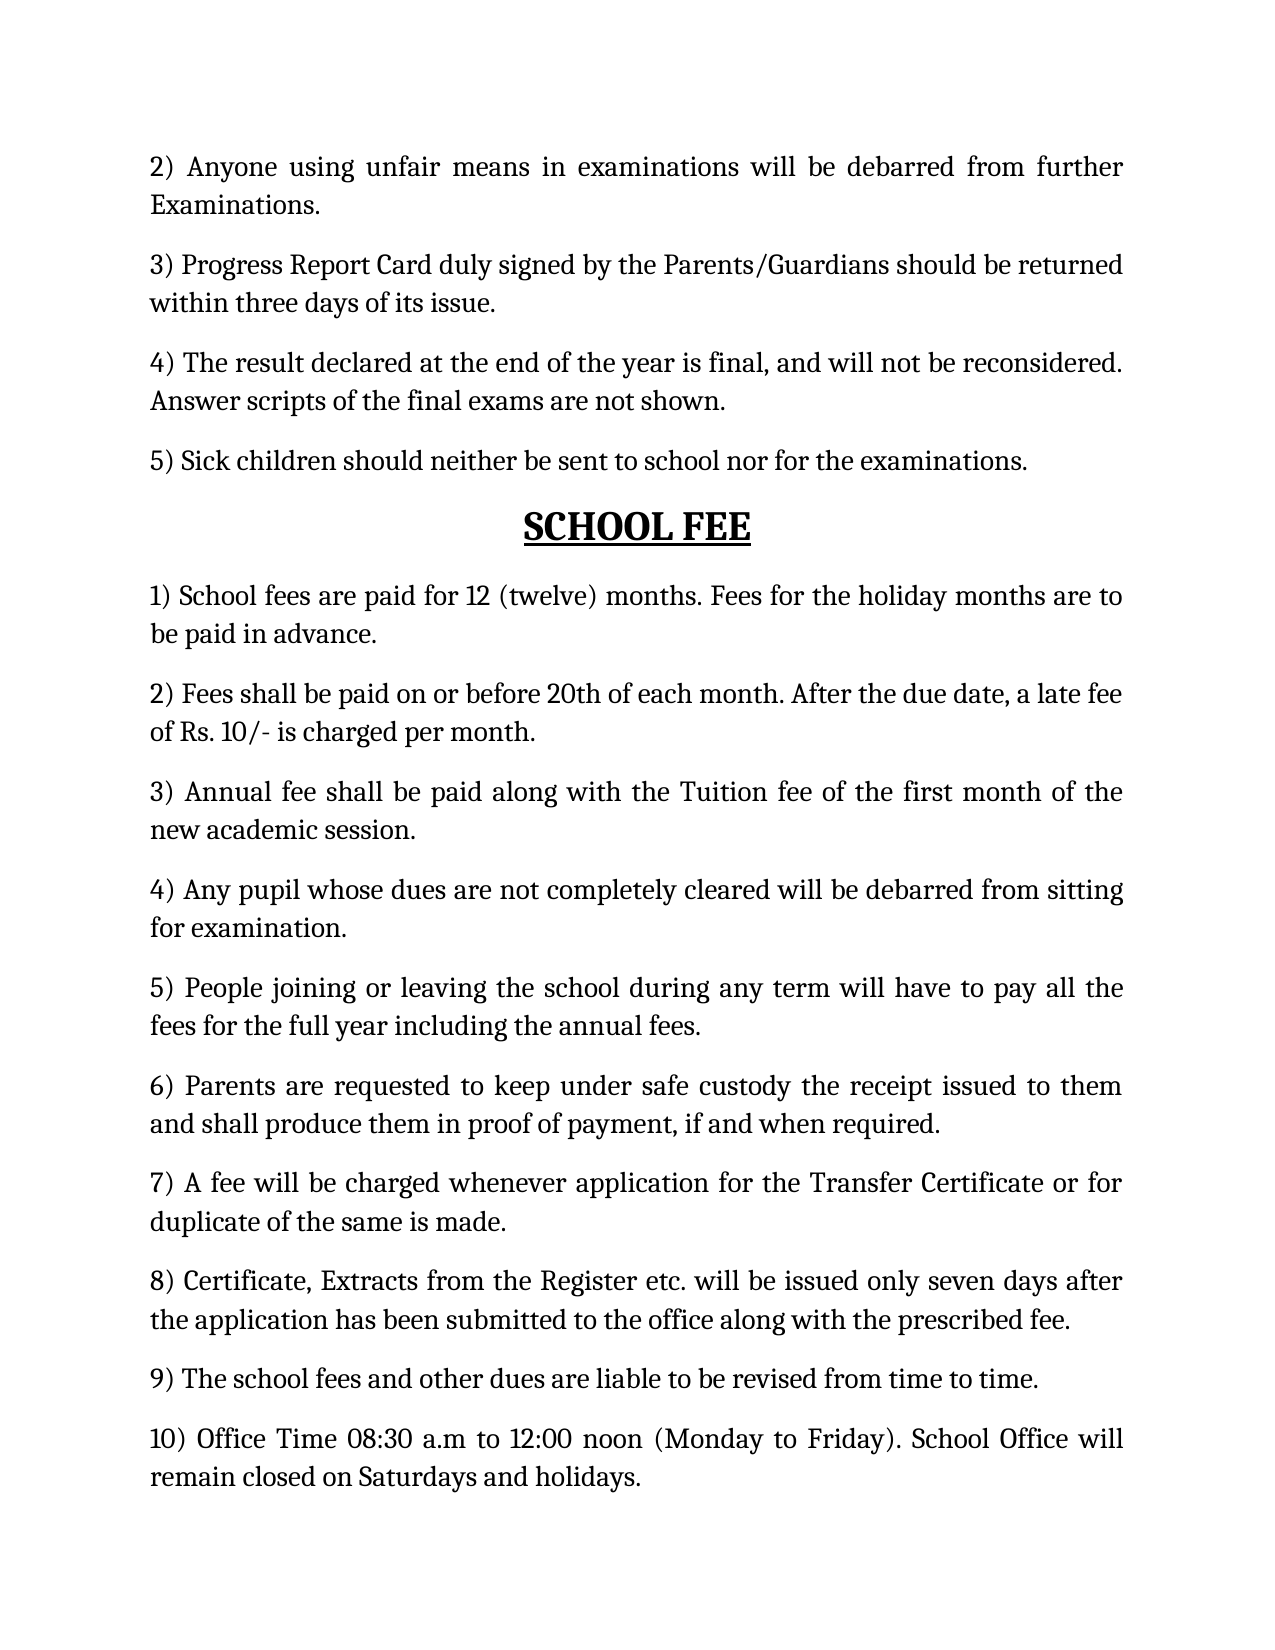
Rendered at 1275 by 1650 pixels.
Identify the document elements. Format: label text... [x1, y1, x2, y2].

text 1) School fees are paid for 12 (twelve) months. Fees for the holiday months are to be paid in advance. [150, 579, 1125, 651]
text 3) Annual fee shall be paid along with the Tuition fee of the first month of the new academic session. [150, 775, 1125, 847]
text 5) Sick children should neither be sent to school nor for the examinations. [150, 444, 1125, 477]
text 3) Progress Report Card duly signed by the Parents/Guardians should be returned within three days of its issue. [150, 248, 1125, 320]
text 6) Parents are requested to keep under safe custody the receipt issued to them and shall produce them in proof of payment, if and when required. [150, 1069, 1125, 1141]
text 5) People joining or leaving the school during any term will have to pay all the fees for the full year including the annual fees. [150, 971, 1125, 1043]
text 4) The result declared at the end of the year is final, and will not be reconsidered. Answer scripts of the final exams are not shown. [150, 346, 1125, 418]
text 7) A fee will be charged whenever application for the Transfer Certificate or for duplicate of the same is made. [150, 1167, 1125, 1239]
text 10) Office Time 08:30 a.m to 12:00 noon (Monday to Friday). School Office will remain closed on Saturdays and holidays. [150, 1422, 1125, 1494]
text 4) Any pupil whose dues are not completely cleared will be debarred from sitting for examination. [150, 873, 1125, 945]
text SCHOOL FEE [150, 503, 1125, 551]
text 9) The school fees and other dues are liable to be revised from time to time. [150, 1362, 1125, 1396]
text 2) Fees shall be paid on or before 20th of each month. After the due date, a late fee of Rs. 10/- is charged per month. [150, 677, 1125, 749]
text 2) Anyone using unfair means in examinations will be debarred from further Examinations. [150, 150, 1125, 222]
text 8) Certificate, Extracts from the Register etc. will be issued only seven days after the application has been submitted to the office along with the prescribed fee. [150, 1264, 1125, 1337]
